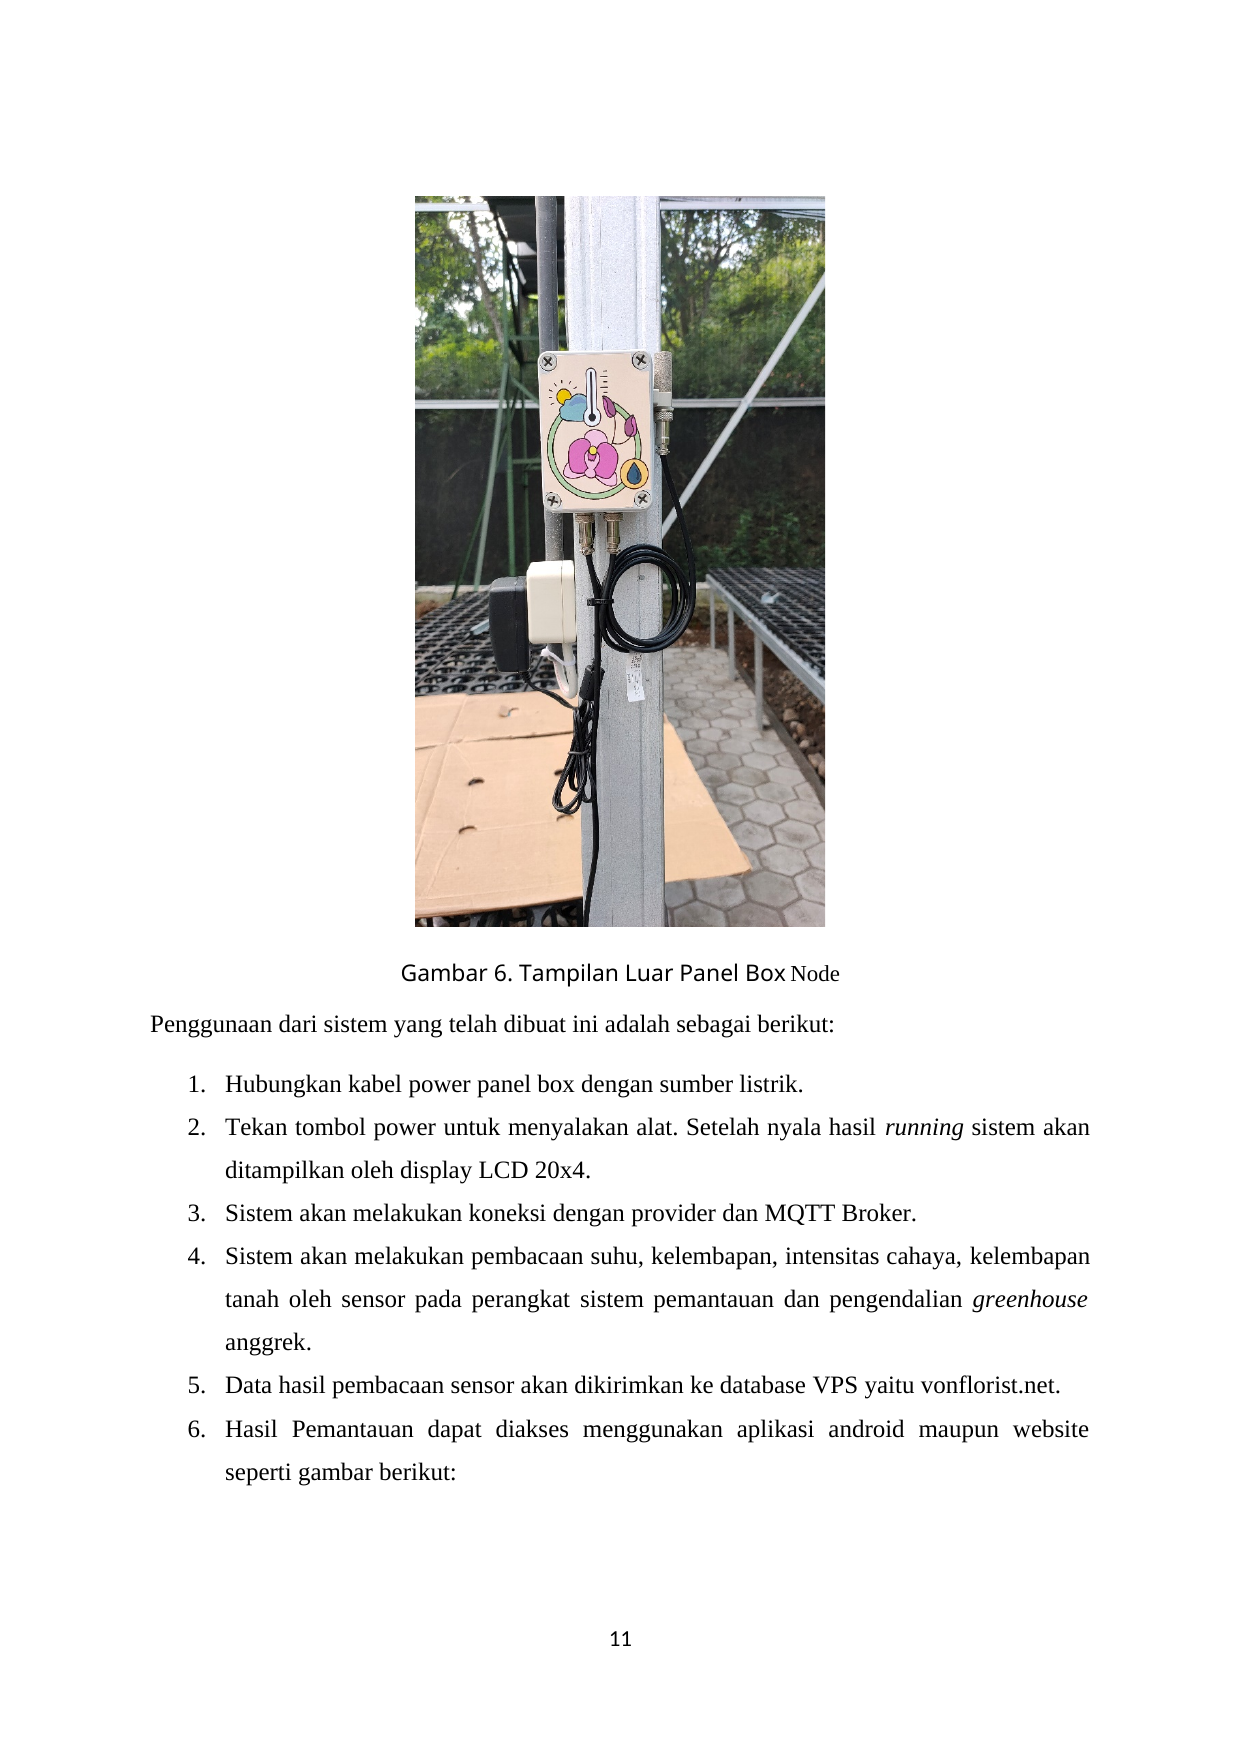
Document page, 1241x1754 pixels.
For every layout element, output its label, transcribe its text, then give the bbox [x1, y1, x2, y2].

list Sistem akan melakukan pembacaan suhu, kelembapan, intensitas cahaya, kelembapan tanah oleh sensor pada perangkat sistem pemantauan dan pengendalian greenhouse anggrek. [187, 1241, 1090, 1356]
text Penggunaan dari sistem yang telah dibuat ini adalah sebagai berikut: [150, 1009, 1090, 1038]
list Data hasil pembacaan sensor akan dikirimkan ke database VPS yaitu vonflorist.net. [187, 1371, 1090, 1399]
list Tekan tombol power untuk menyalakan alat. Setelah nyala hasil running sistem akan ditampilkan oleh display LCD 20x4. [187, 1112, 1090, 1184]
list Hubungkan kabel power panel box dengan sumber listrik. [187, 1069, 1090, 1097]
list Sistem akan melakukan koneksi dengan provider dan MQTT Broker. [187, 1198, 1090, 1227]
picture [415, 196, 826, 927]
list Hasil Pemantauan dapat diakses menggunakan aplikasi android maupun website seperti gambar berikut: [187, 1414, 1090, 1486]
